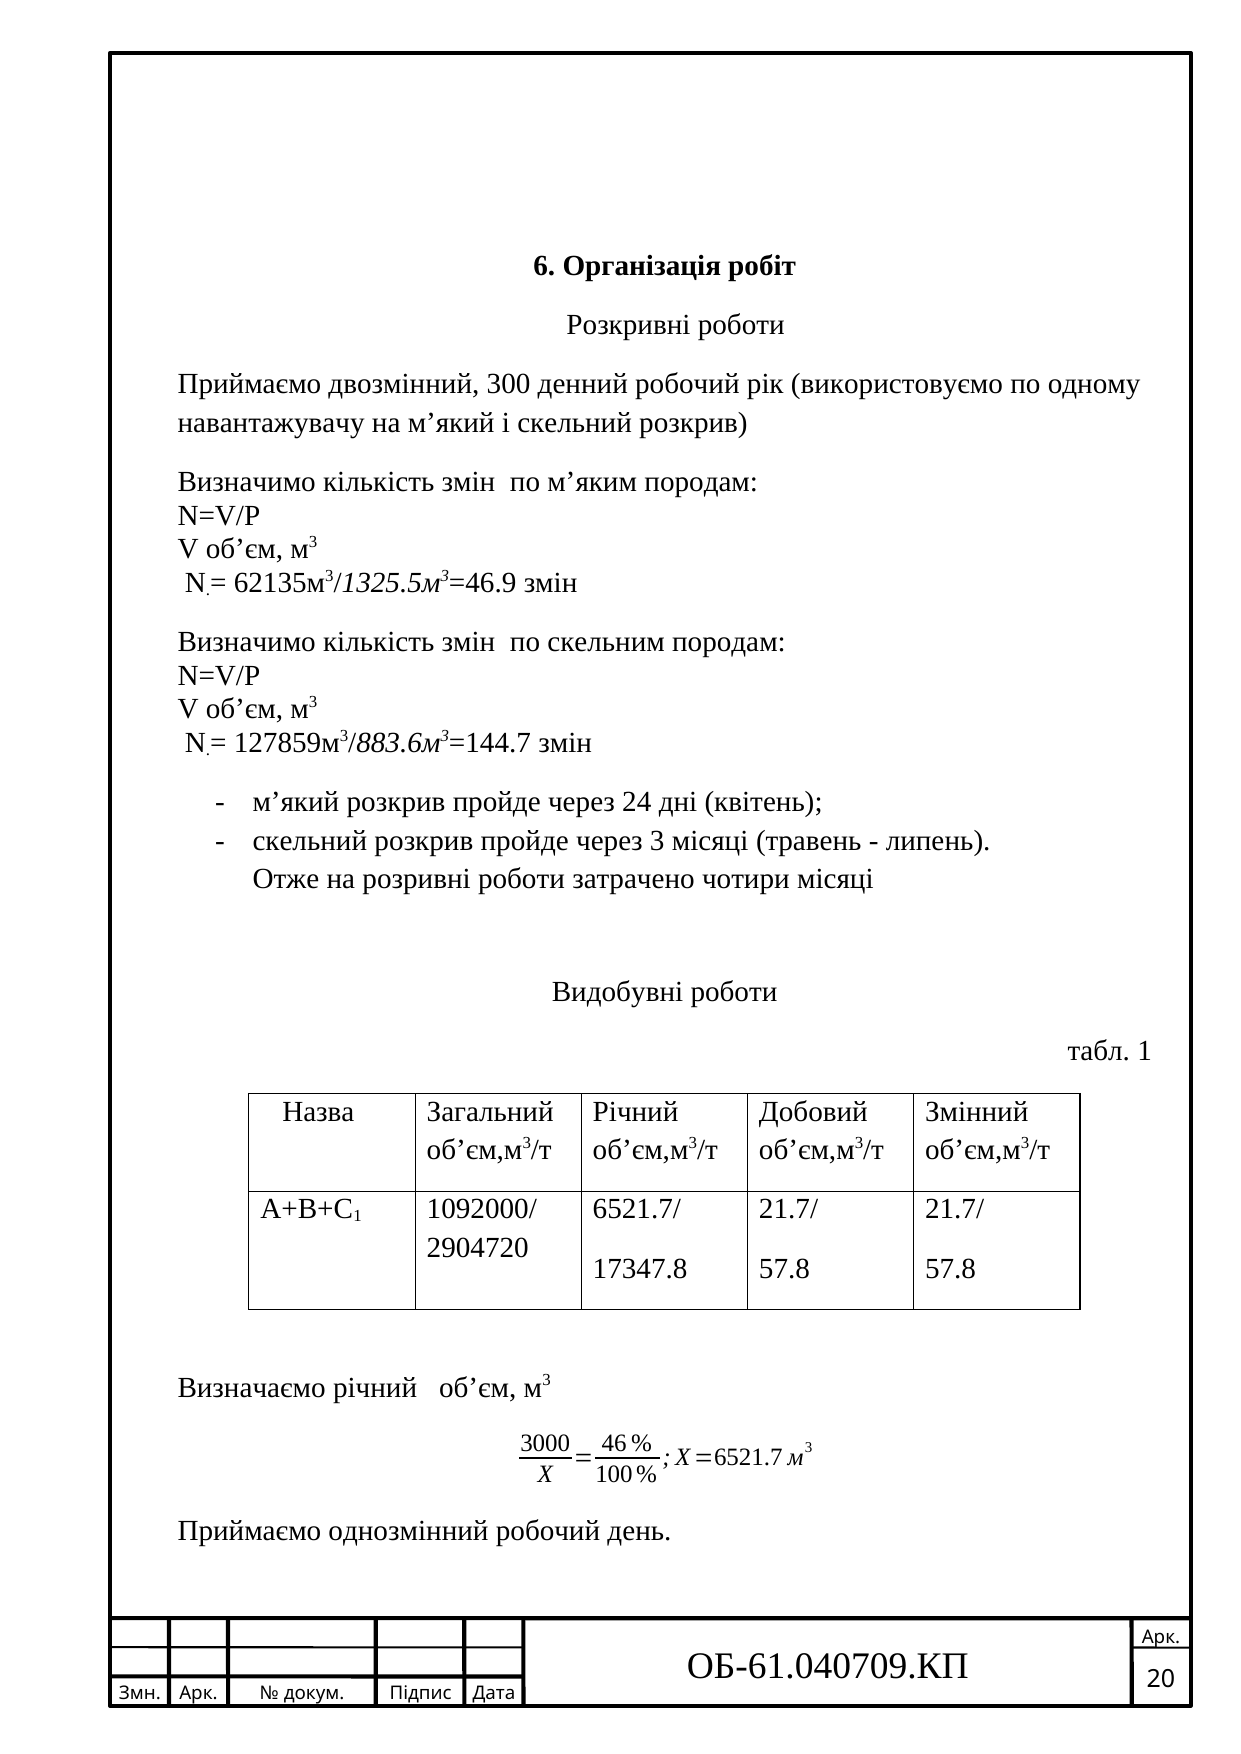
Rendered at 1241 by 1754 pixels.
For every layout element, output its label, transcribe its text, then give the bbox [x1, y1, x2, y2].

text N=V/P [177, 498, 1152, 532]
text Розкривні роботи [177, 307, 1152, 341]
table_header Назва [249, 1094, 415, 1191]
table_cell 6521.7/ 17347.8 [582, 1192, 747, 1309]
table_cell 1092000/ 2904720 [416, 1192, 581, 1309]
list скельний розкрив пройде через 3 місяці (травень - липень). [215, 823, 1152, 857]
text N=V/P [177, 658, 1152, 692]
table_cell 21.7/ 57.8 [748, 1192, 913, 1309]
text Визначаємо річний об’єм, м3 [177, 1370, 1152, 1403]
text V об’єм, м3 [177, 692, 1152, 725]
table_header Змінний об’єм,м3/т [914, 1094, 1079, 1191]
text 6. Організація робіт [177, 248, 1152, 281]
table_header Добовий об’єм,м3/т [748, 1094, 913, 1191]
list Отже на розривні роботи затрачено чотири місяці [252, 862, 1152, 895]
table_cell 21.7/ 57.8 [914, 1192, 1079, 1309]
text Визначимо кількість змін по м’яким породам: [177, 464, 1152, 498]
text Визначимо кількість змін по скельним породам: [177, 624, 1152, 658]
table_header Загальний об’єм,м3/т [416, 1094, 581, 1191]
text N.= 62135м3/1325.5м3=46.9 змін [177, 565, 1152, 599]
text Приймаємо однозмінний робочий день. [177, 1513, 1152, 1547]
text табл. 1 [177, 1033, 1152, 1067]
text Видобувні роботи [177, 974, 1152, 1008]
text Приймаємо двозмінний, 300 денний робочий рік (використовуємо по одному навантажувачу на м’який і скельний розкрив) [177, 367, 1152, 439]
table_header Річний об’єм,м3/т [582, 1094, 747, 1191]
text V об’єм, м3 [177, 532, 1152, 565]
text N.= 127859м3/883.6м3=144.7 змін [177, 725, 1152, 759]
list м’який розкрив пройде через 24 дні (квітень); [215, 784, 1152, 818]
table_cell А+В+С1 [249, 1192, 415, 1309]
